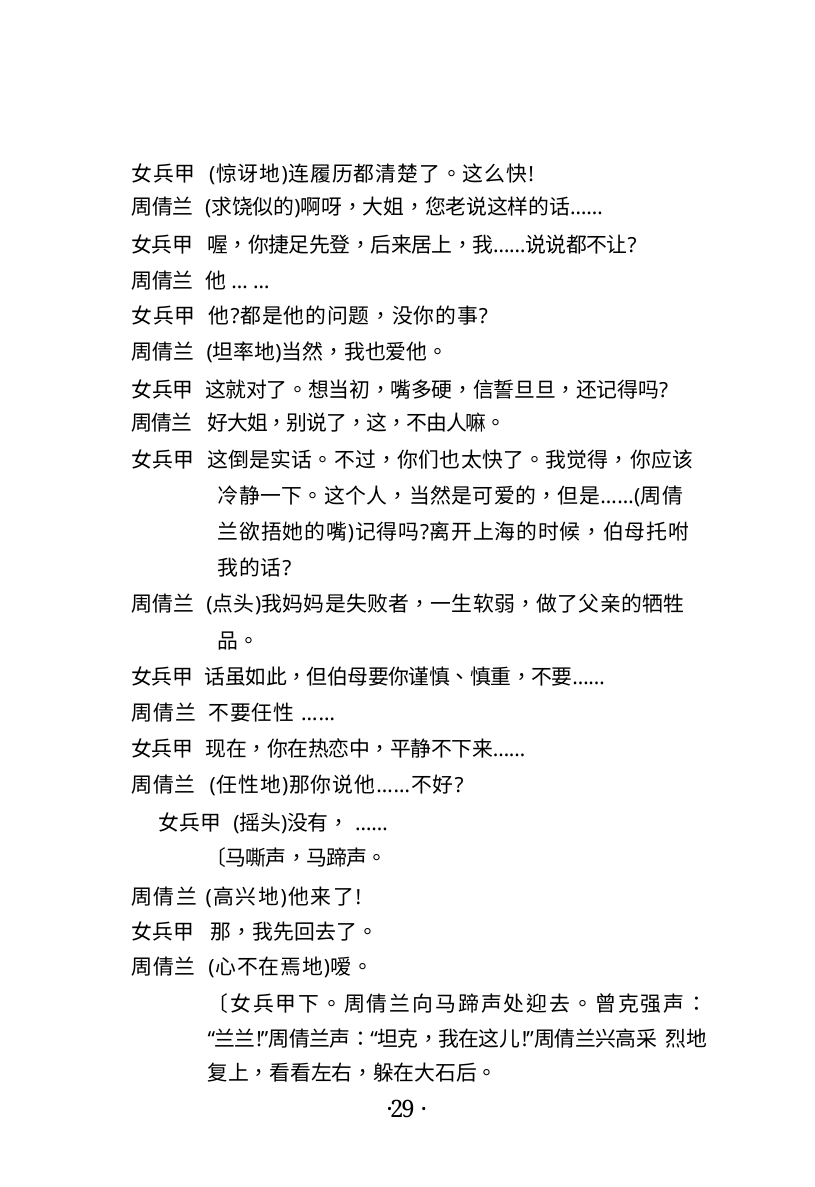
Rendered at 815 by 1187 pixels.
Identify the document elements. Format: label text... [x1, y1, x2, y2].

text 女兵甲 话虽如此，但伯母要你谨慎、慎重，不要…… 周倩兰 不要任性 …… [131, 662, 618, 727]
text 女兵甲 这倒是实话。不过，你们也太快了。我觉得，你应该 冷静一下。这个人，当然是可爱的，但是……(周倩 兰欲捂她的嘴)记得吗?离开上海的时候，伯母托咐 我的话? [131, 446, 698, 581]
text 女兵甲 喔，你捷足先登，后来居上，我……说说都不让? 周倩兰 他 … … [131, 230, 651, 294]
text 周倩兰 (点头)我妈妈是失败者，一生软弱，做了父亲的牺牲 品。 [131, 589, 698, 654]
text 女兵甲 (摇头)没有， …… 〔马嘶声，马蹄声。 [131, 808, 388, 871]
text 女兵甲 这就对了。想当初，嘴多硬，信誓旦旦，还记得吗? 周倩兰 好大姐，别说了，这，不由人嘛。 [131, 375, 673, 436]
text 〔女兵甲下。周倩兰向马蹄声处迎去。曾克强声： “兰兰!”周倩兰声：“坦克，我在这儿!”周倩兰兴高采 烈地复上，看看左右，躲在大石后。 [207, 989, 707, 1087]
text 周倩兰 (高兴地)他来了! 女兵甲 那，我先回去了。 周倩兰 (心不在焉地)嗳。 [131, 882, 388, 980]
text 女兵甲 (惊讶地)连履历都清楚了。这么快! [131, 160, 707, 186]
text 女兵甲 他?都是他的问题，没你的事? 周倩兰 (坦率地)当然，我也爱他。 [131, 302, 496, 366]
text 周倩兰 (求饶似的)啊呀，大姐，您老说这样的话…… [131, 194, 707, 220]
text 女兵甲 现在，你在热恋中，平静不下来…… 周倩兰 (任性地)那你说他……不好? [131, 734, 539, 798]
